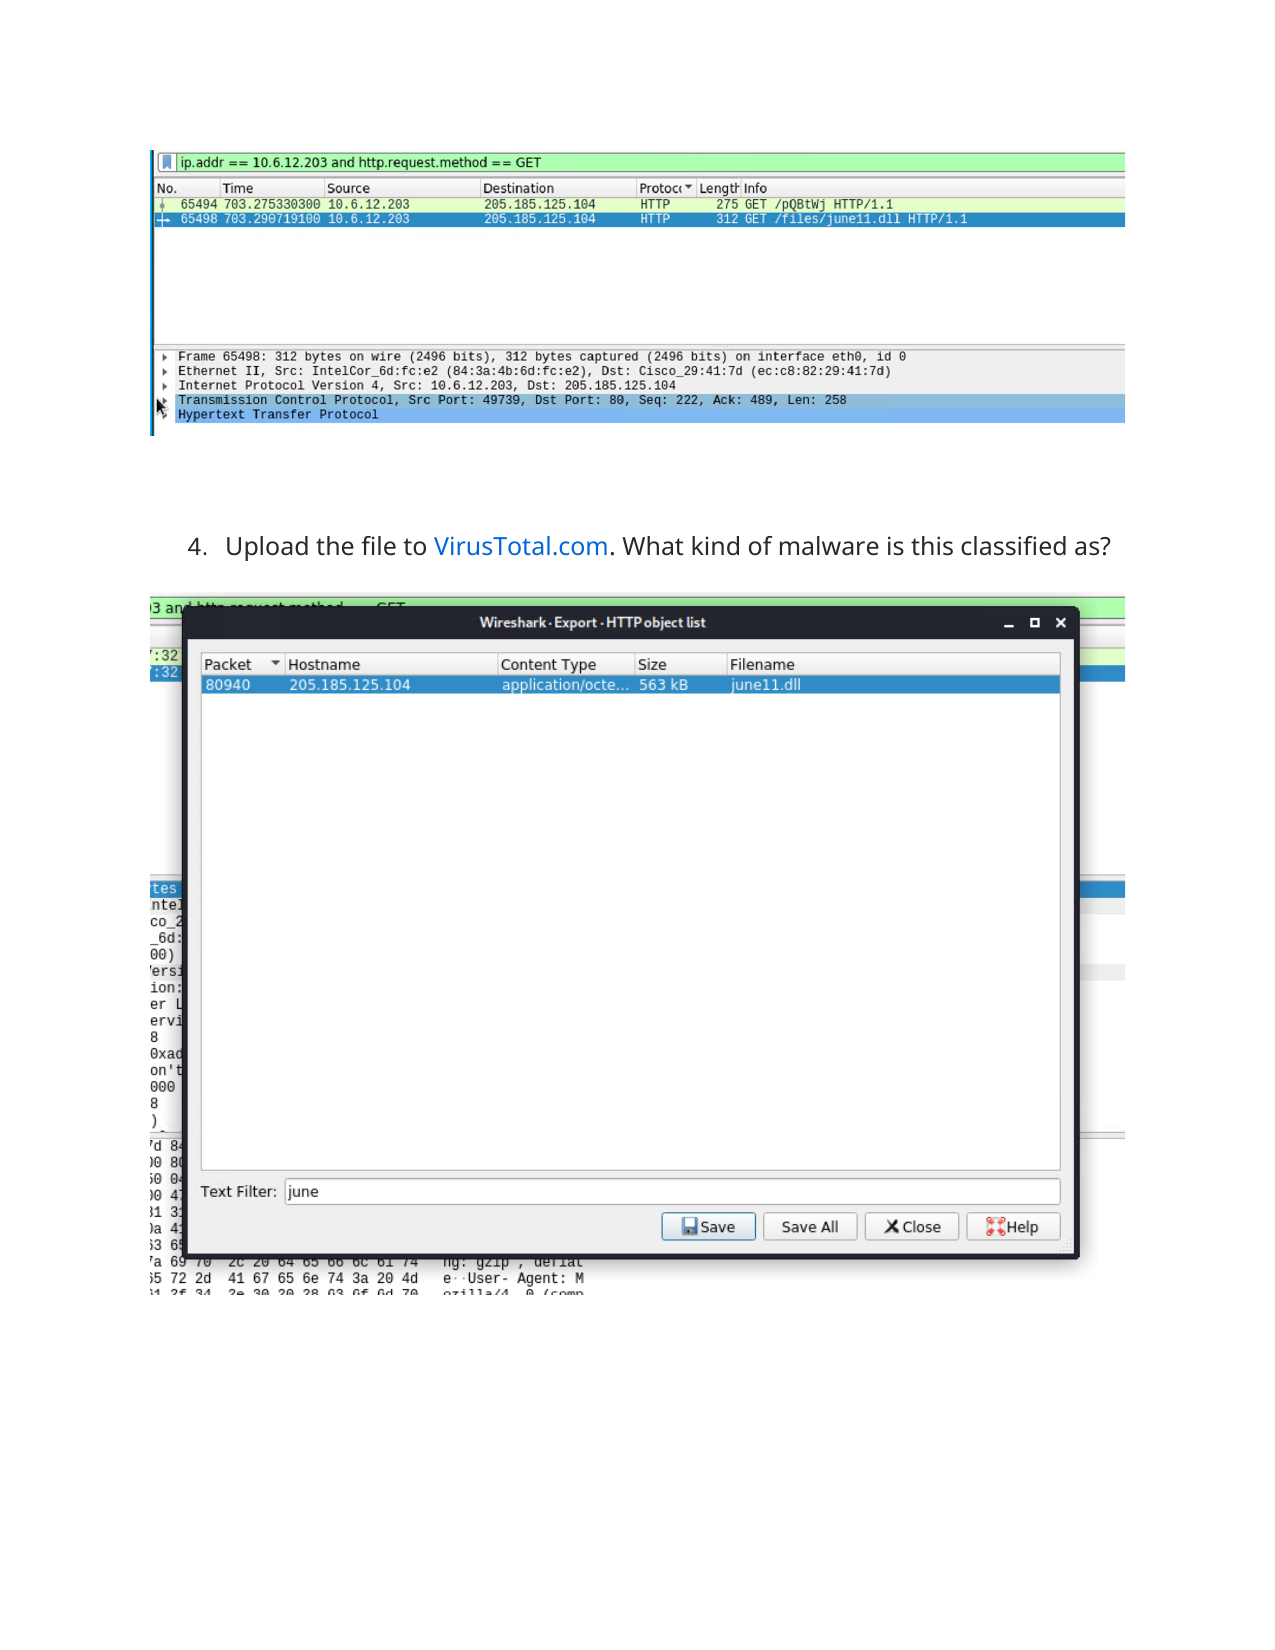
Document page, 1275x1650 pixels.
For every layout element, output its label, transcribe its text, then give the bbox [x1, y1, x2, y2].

list Upload the file to VirusTotal.com. What kind of malware is this classified as? [187, 528, 1125, 562]
picture [153, 150, 1125, 436]
picture [150, 592, 1125, 1295]
